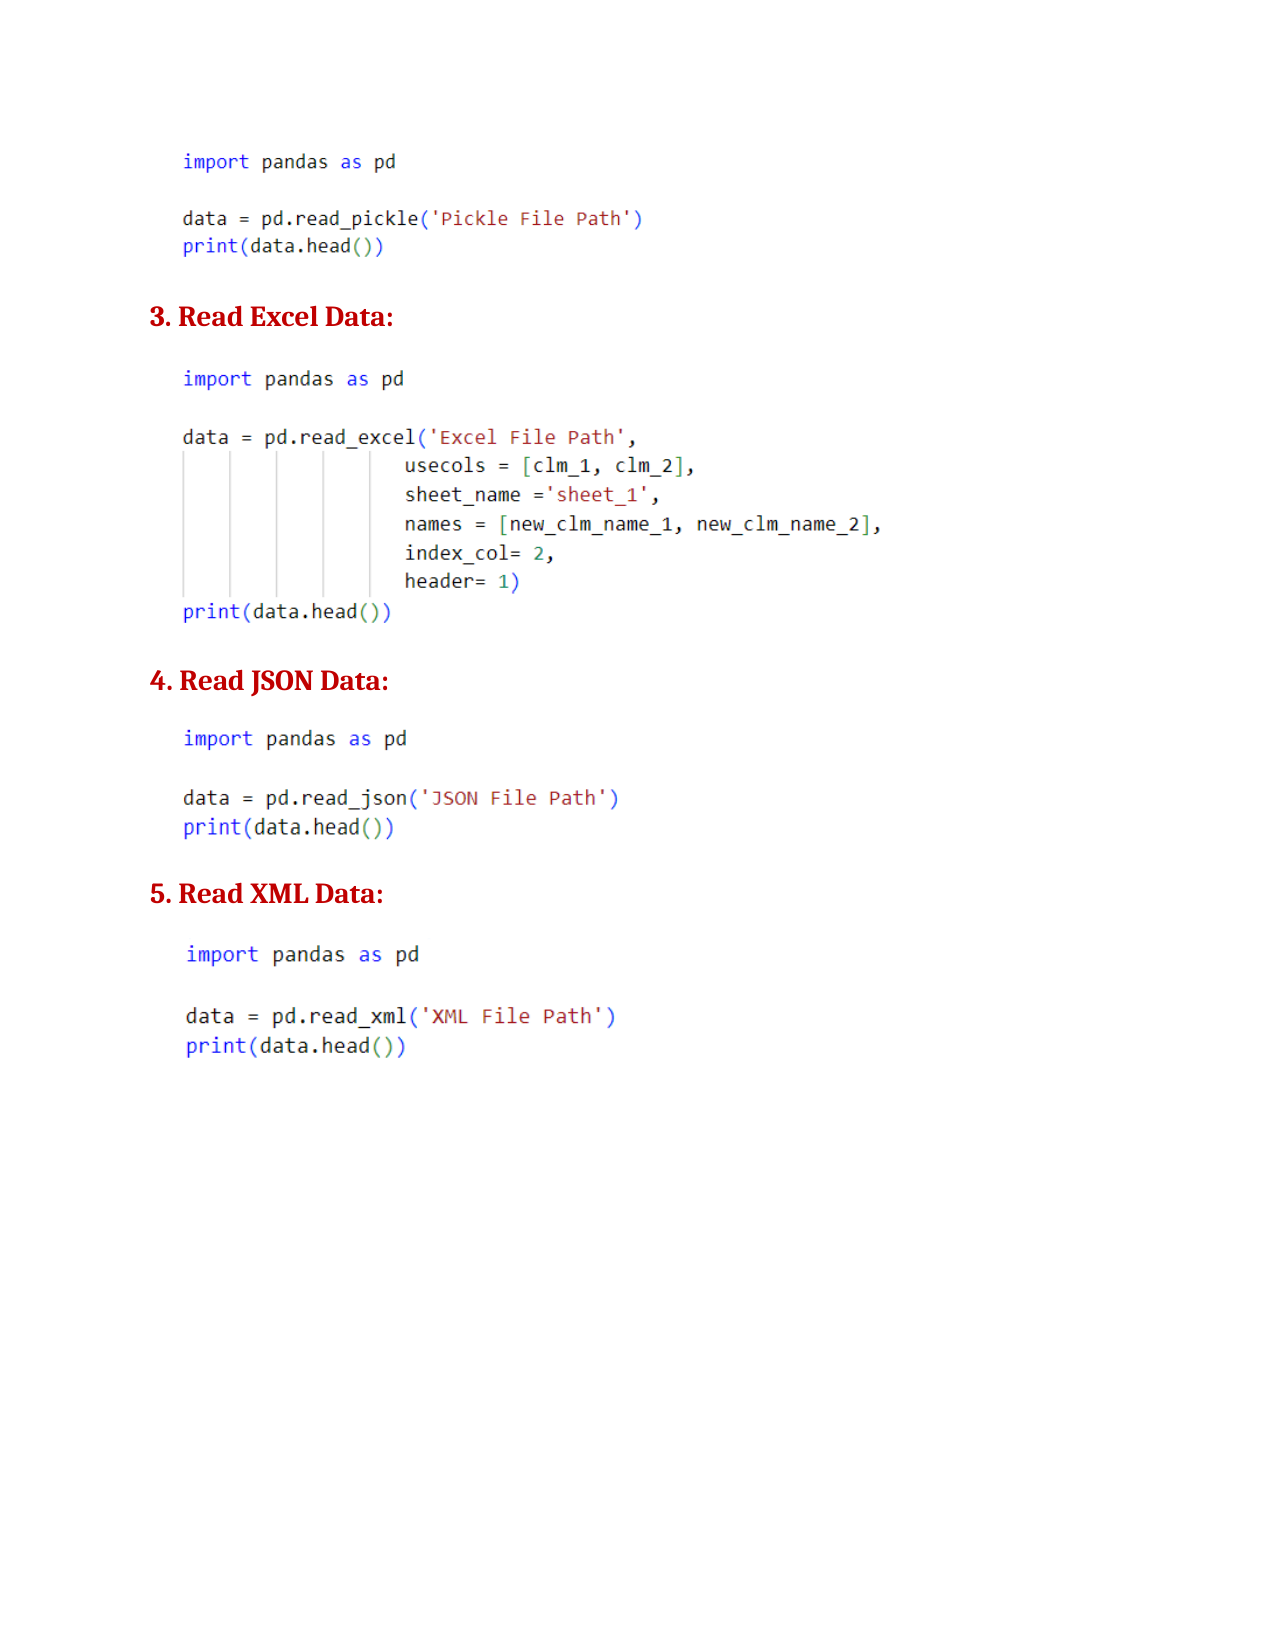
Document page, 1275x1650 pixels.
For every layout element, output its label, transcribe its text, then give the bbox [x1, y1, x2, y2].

text 5. Read XML Data: [150, 877, 1125, 911]
picture [150, 724, 644, 850]
text 3. Read Excel Data: [150, 301, 1125, 334]
picture [150, 938, 631, 1069]
picture [150, 361, 889, 637]
picture [150, 150, 654, 274]
text 4. Read JSON Data: [150, 664, 1125, 697]
